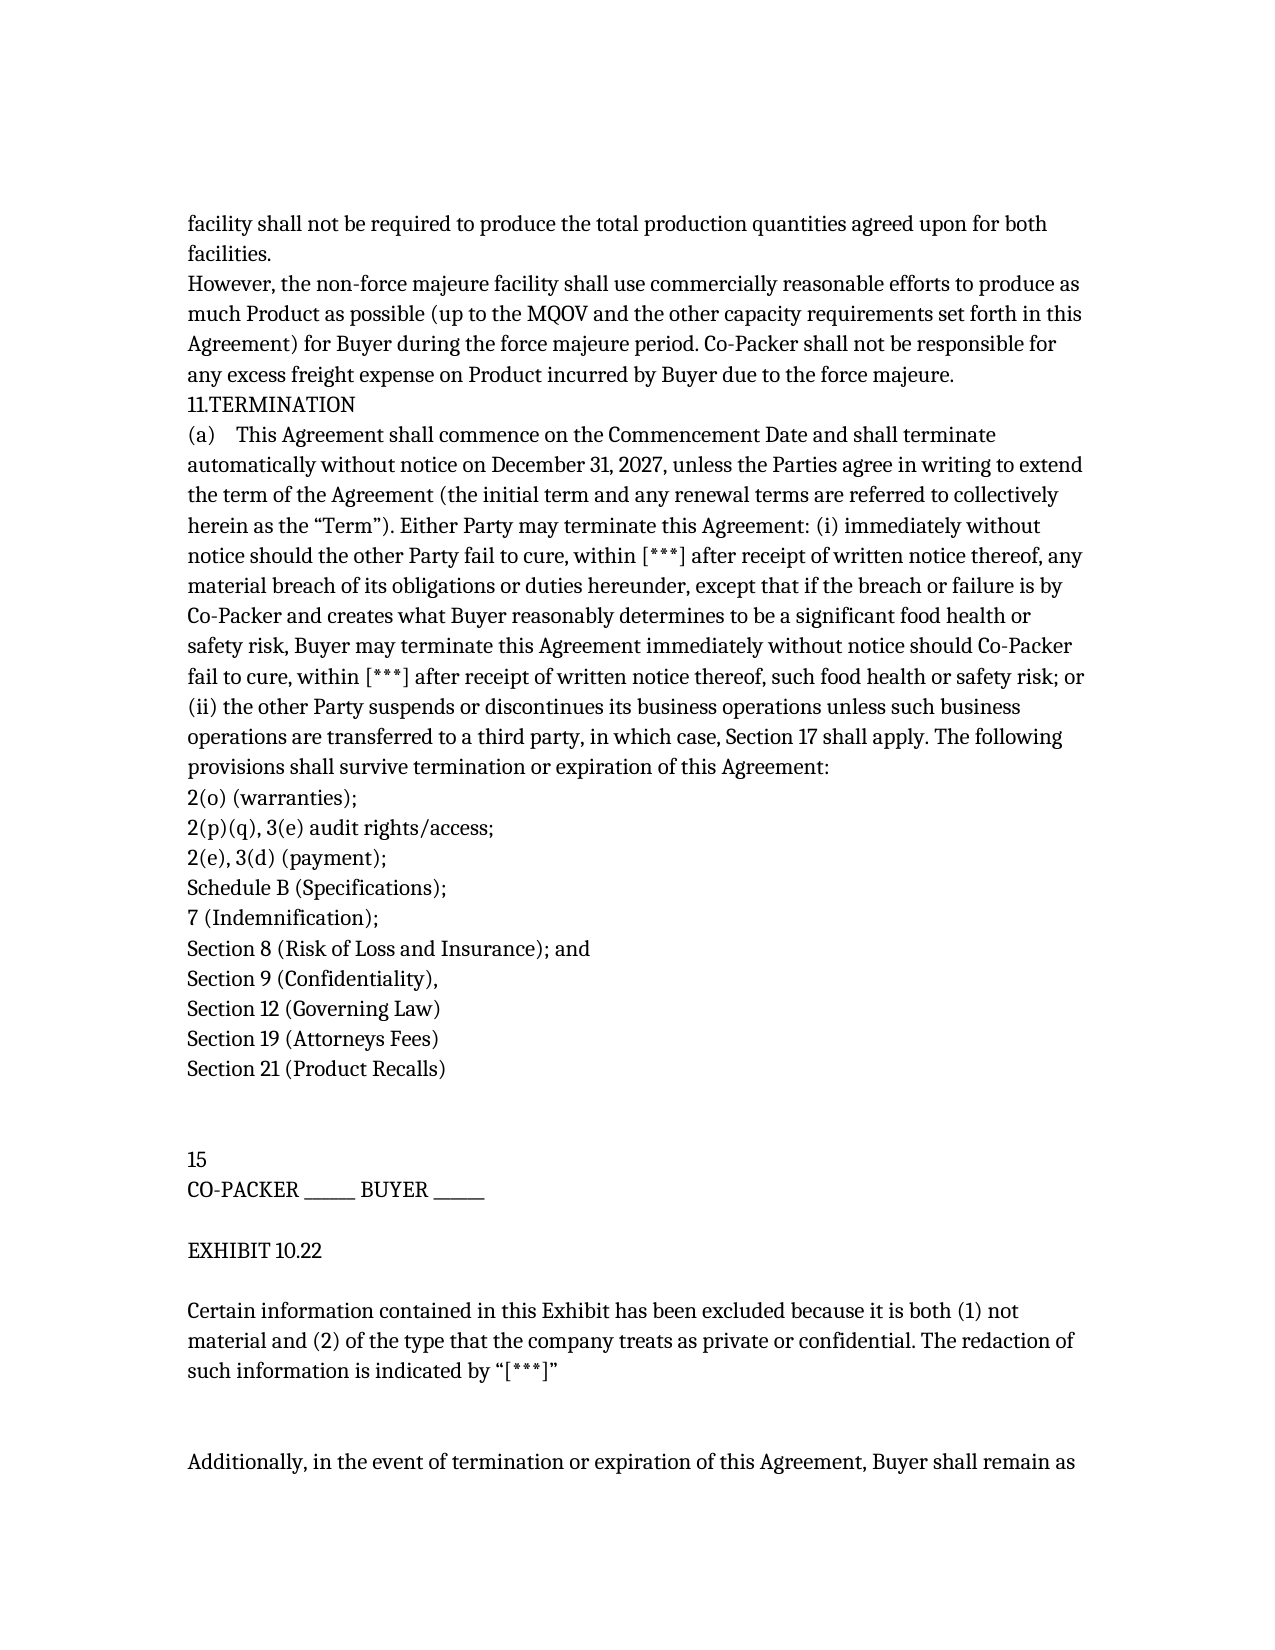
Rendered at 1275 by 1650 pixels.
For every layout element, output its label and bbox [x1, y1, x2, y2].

text [187, 150, 1087, 1475]
